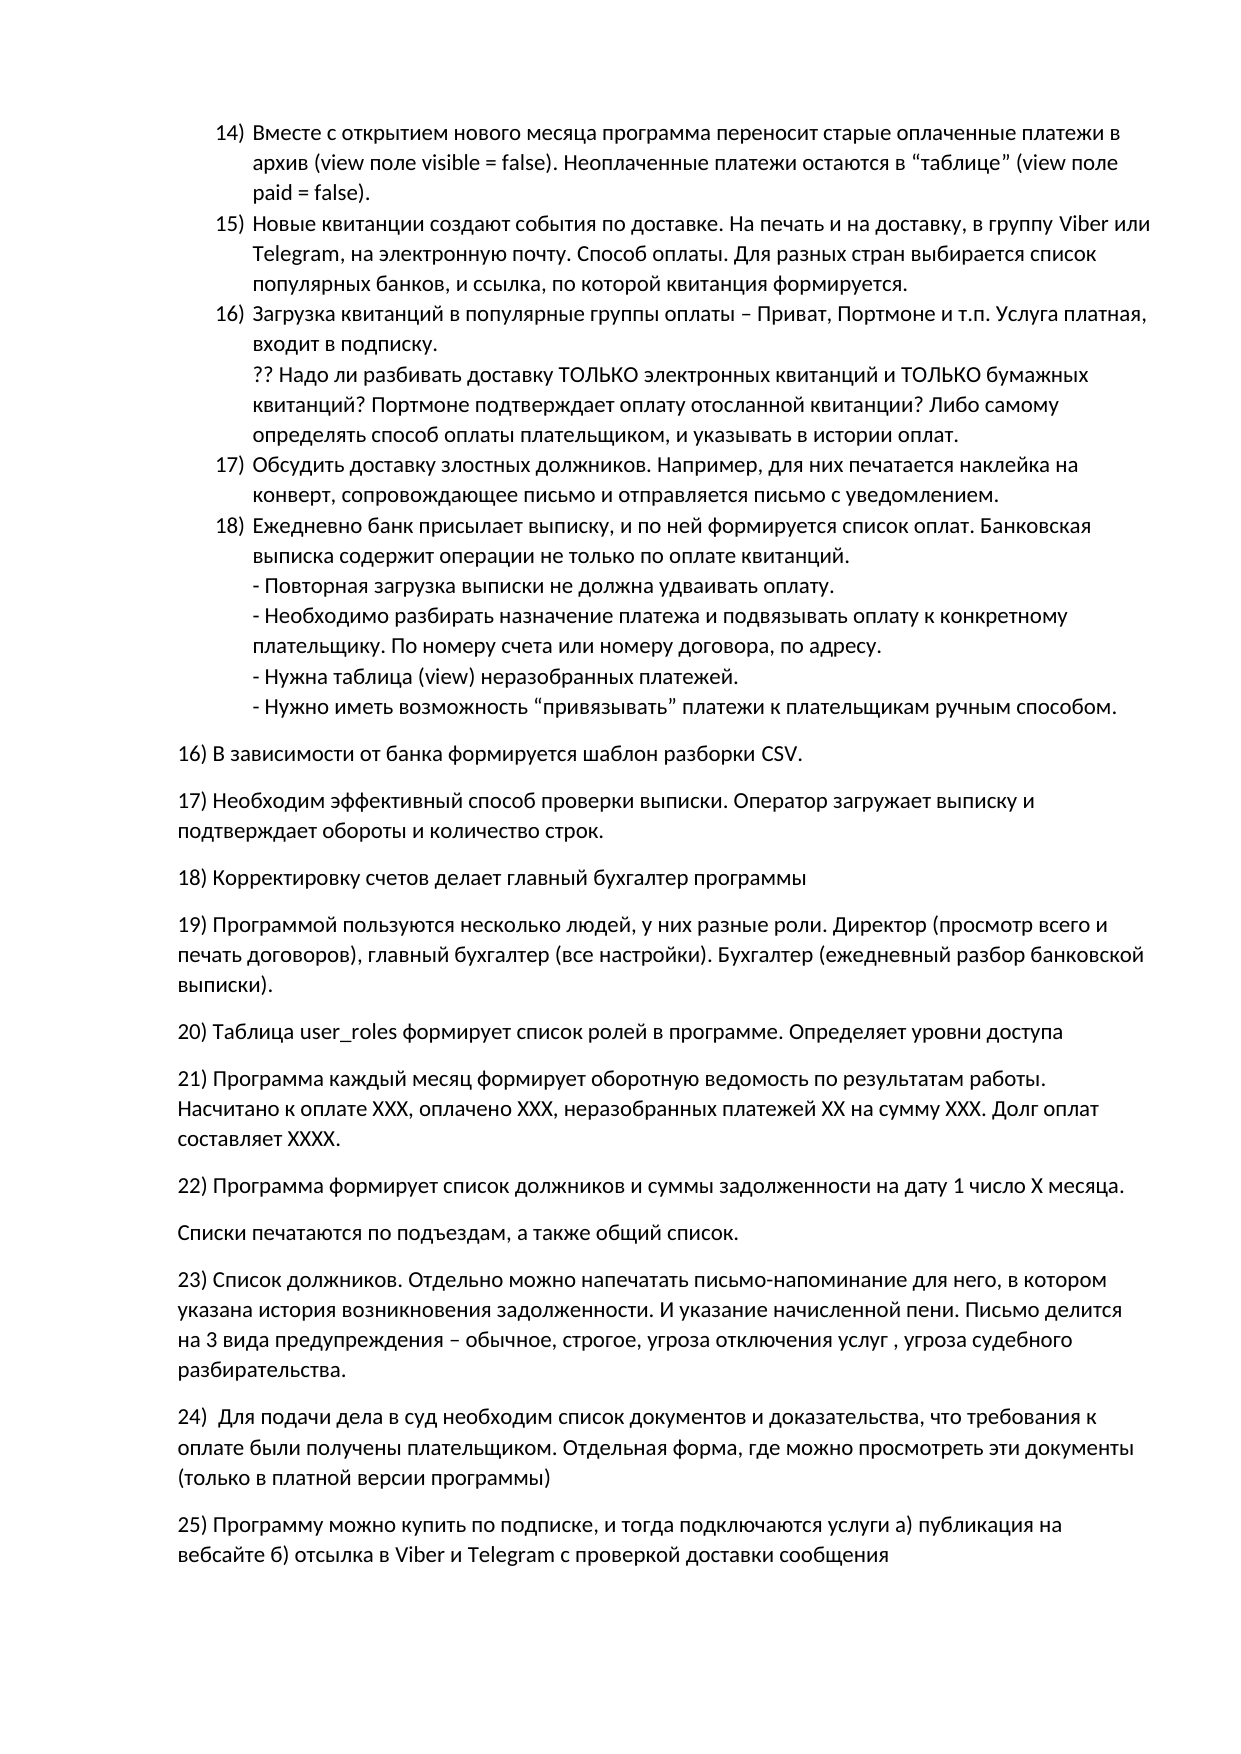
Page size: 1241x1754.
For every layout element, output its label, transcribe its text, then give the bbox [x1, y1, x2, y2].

text 16) В зависимости от банка формируется шаблон разборки CSV. [177, 739, 1152, 767]
text 19) Программой пользуются несколько людей, у них разные роли. Директор (просмотр всего и печать договоров), главный бухгалтер (все настройки). Бухгалтер (ежедневный разбор банковской выписки). [177, 910, 1152, 998]
list Ежедневно банк присылает выписку, и по ней формируется список оплат. Банковская выписка содержит операции не только по оплате квитанций. [215, 511, 1152, 569]
list Загрузка квитанций в популярные группы оплаты – Приват, Портмоне и т.п. Услуга платная, входит в подписку. [215, 299, 1152, 358]
list - Нужна таблица (view) неразобранных платежей. [252, 662, 1152, 690]
list Обсудить доставку злостных должников. Например, для них печатается наклейка на конверт, сопровождающее письмо и отправляется письмо с уведомлением. [215, 450, 1152, 509]
list ?? Надо ли разбивать доставку ТОЛЬКО электронных квитанций и ТОЛЬКО бумажных квитанций? Портмоне подтверждает оплату отосланной квитанции? Либо самому определять способ оплаты плательщиком, и указывать в истории оплат. [252, 360, 1152, 448]
text 25) Программу можно купить по подписке, и тогда подключаются услуги а) публикация на вебсайте б) отсылка в Viber и Telegram с проверкой доставки сообщения [177, 1510, 1152, 1568]
text 24) Для подачи дела в суд необходим список документов и доказательства, что требования к оплате были получены плательщиком. Отдельная форма, где можно просмотреть эти документы (только в платной версии программы) [177, 1402, 1152, 1491]
text 23) Список должников. Отдельно можно напечатать письмо-напоминание для него, в котором указана история возникновения задолженности. И указание начисленной пени. Письмо делится на 3 вида предупреждения – обычное, строгое, угроза отключения услуг , угроза судебного разбирательства. [177, 1265, 1152, 1384]
list - Необходимо разбирать назначение платежа и подвязывать оплату к конкретному плательщику. По номеру счета или номеру договора, по адресу. [252, 601, 1152, 660]
list Вместе с открытием нового месяца программа переносит старые оплаченные платежи в архив (view поле visible = false). Неоплаченные платежи остаются в “таблице” (view поле paid = false). [215, 118, 1152, 207]
text 21) Программа каждый месяц формирует оборотную ведомость по результатам работы. Насчитано к оплате ХХХ, оплачено ХХХ, неразобранных платежей ХХ на сумму ХХХ. Долг оплат составляет ХХХХ. [177, 1064, 1152, 1152]
list - Нужно иметь возможность “привязывать” платежи к плательщикам ручным способом. [252, 692, 1152, 720]
list - Повторная загрузка выписки не должна удваивать оплату. [252, 571, 1152, 599]
list Новые квитанции создают события по доставке. На печать и на доставку, в группу Viber или Telegram, на электронную почту. Способ оплаты. Для разных стран выбирается список популярных банков, и ссылка, по которой квитанция формируется. [215, 209, 1152, 297]
text Списки печатаются по подъездам, а также общий список. [177, 1218, 1152, 1246]
text 22) Программа формирует список должников и суммы задолженности на дату 1 число Х месяца. [177, 1171, 1152, 1199]
text 20) Таблица user_roles формирует список ролей в программе. Определяет уровни доступа [177, 1017, 1152, 1045]
text 18) Корректировку счетов делает главный бухгалтер программы [177, 863, 1152, 891]
text 17) Необходим эффективный способ проверки выписки. Оператор загружает выписку и подтверждает обороты и количество строк. [177, 786, 1152, 844]
